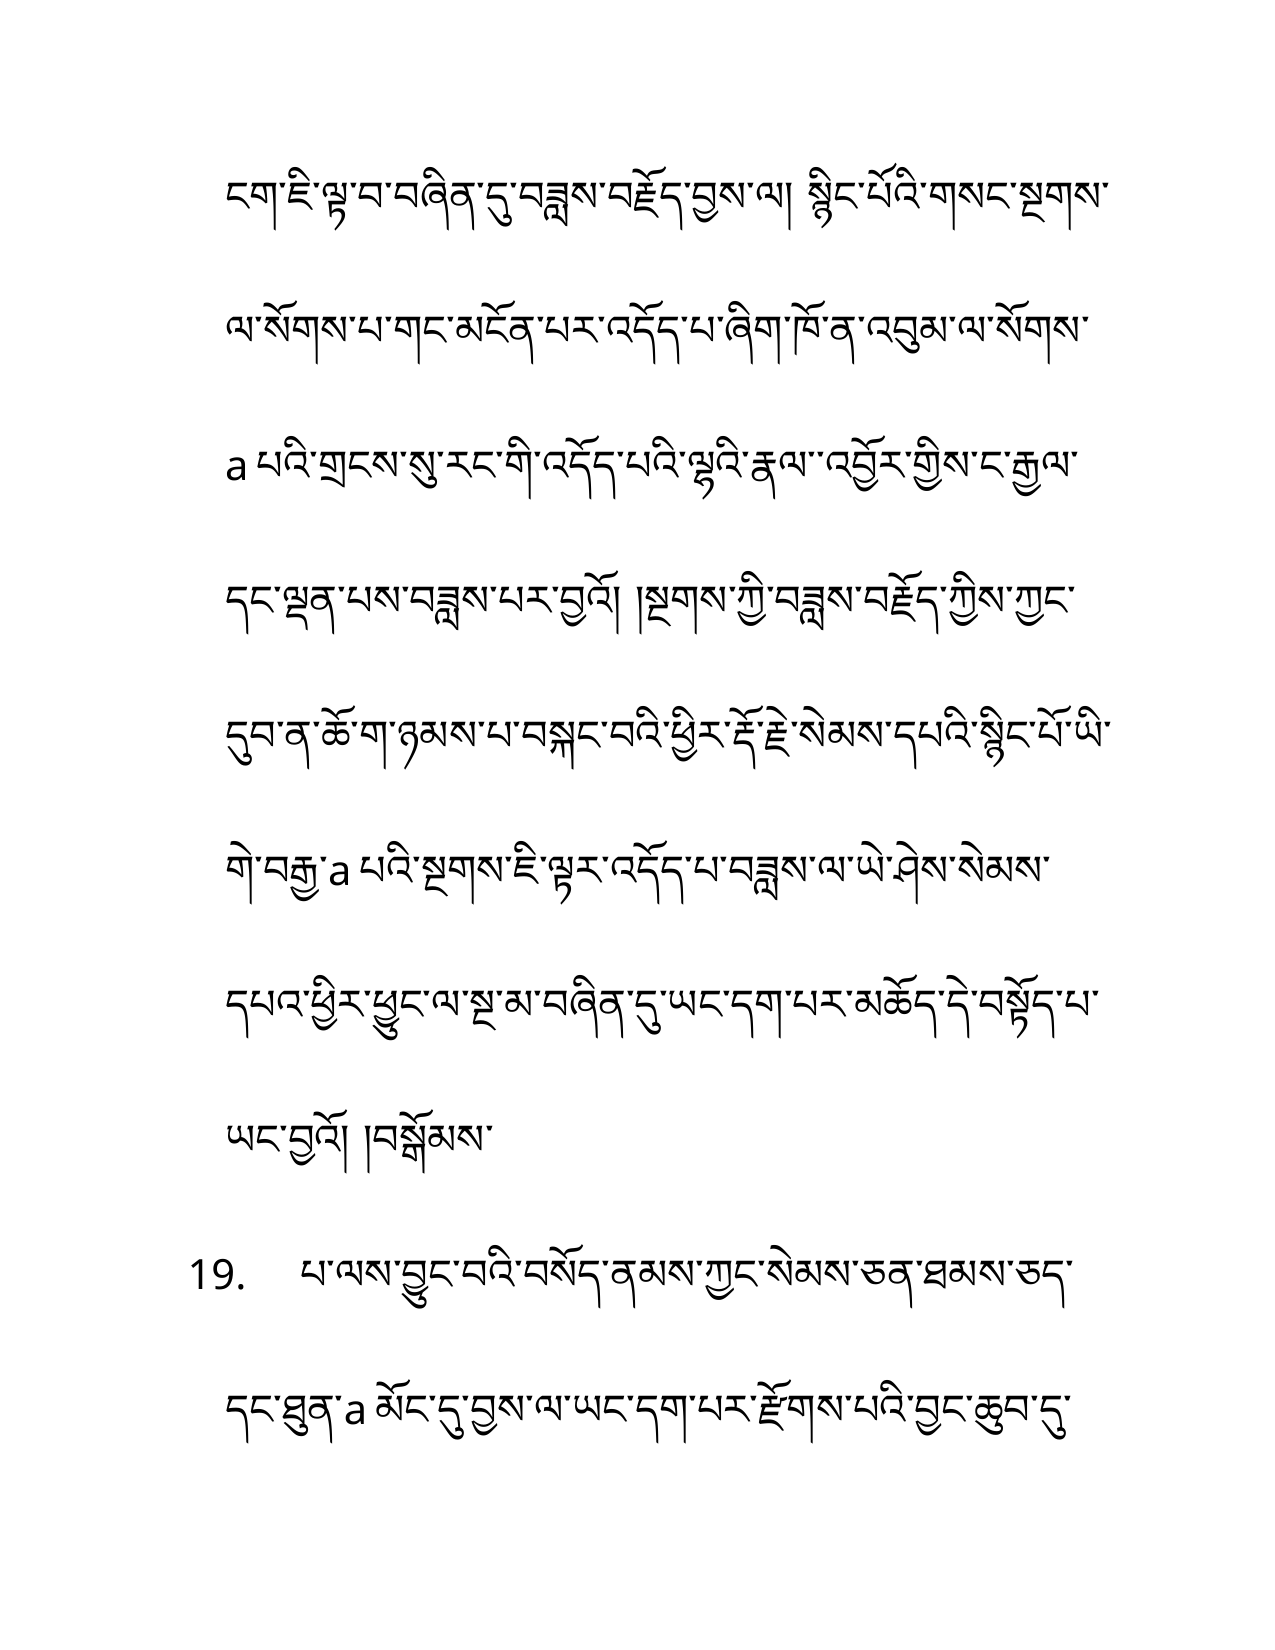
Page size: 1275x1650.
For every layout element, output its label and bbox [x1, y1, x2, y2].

list [187, 1228, 1125, 1480]
list [187, 150, 1125, 1211]
